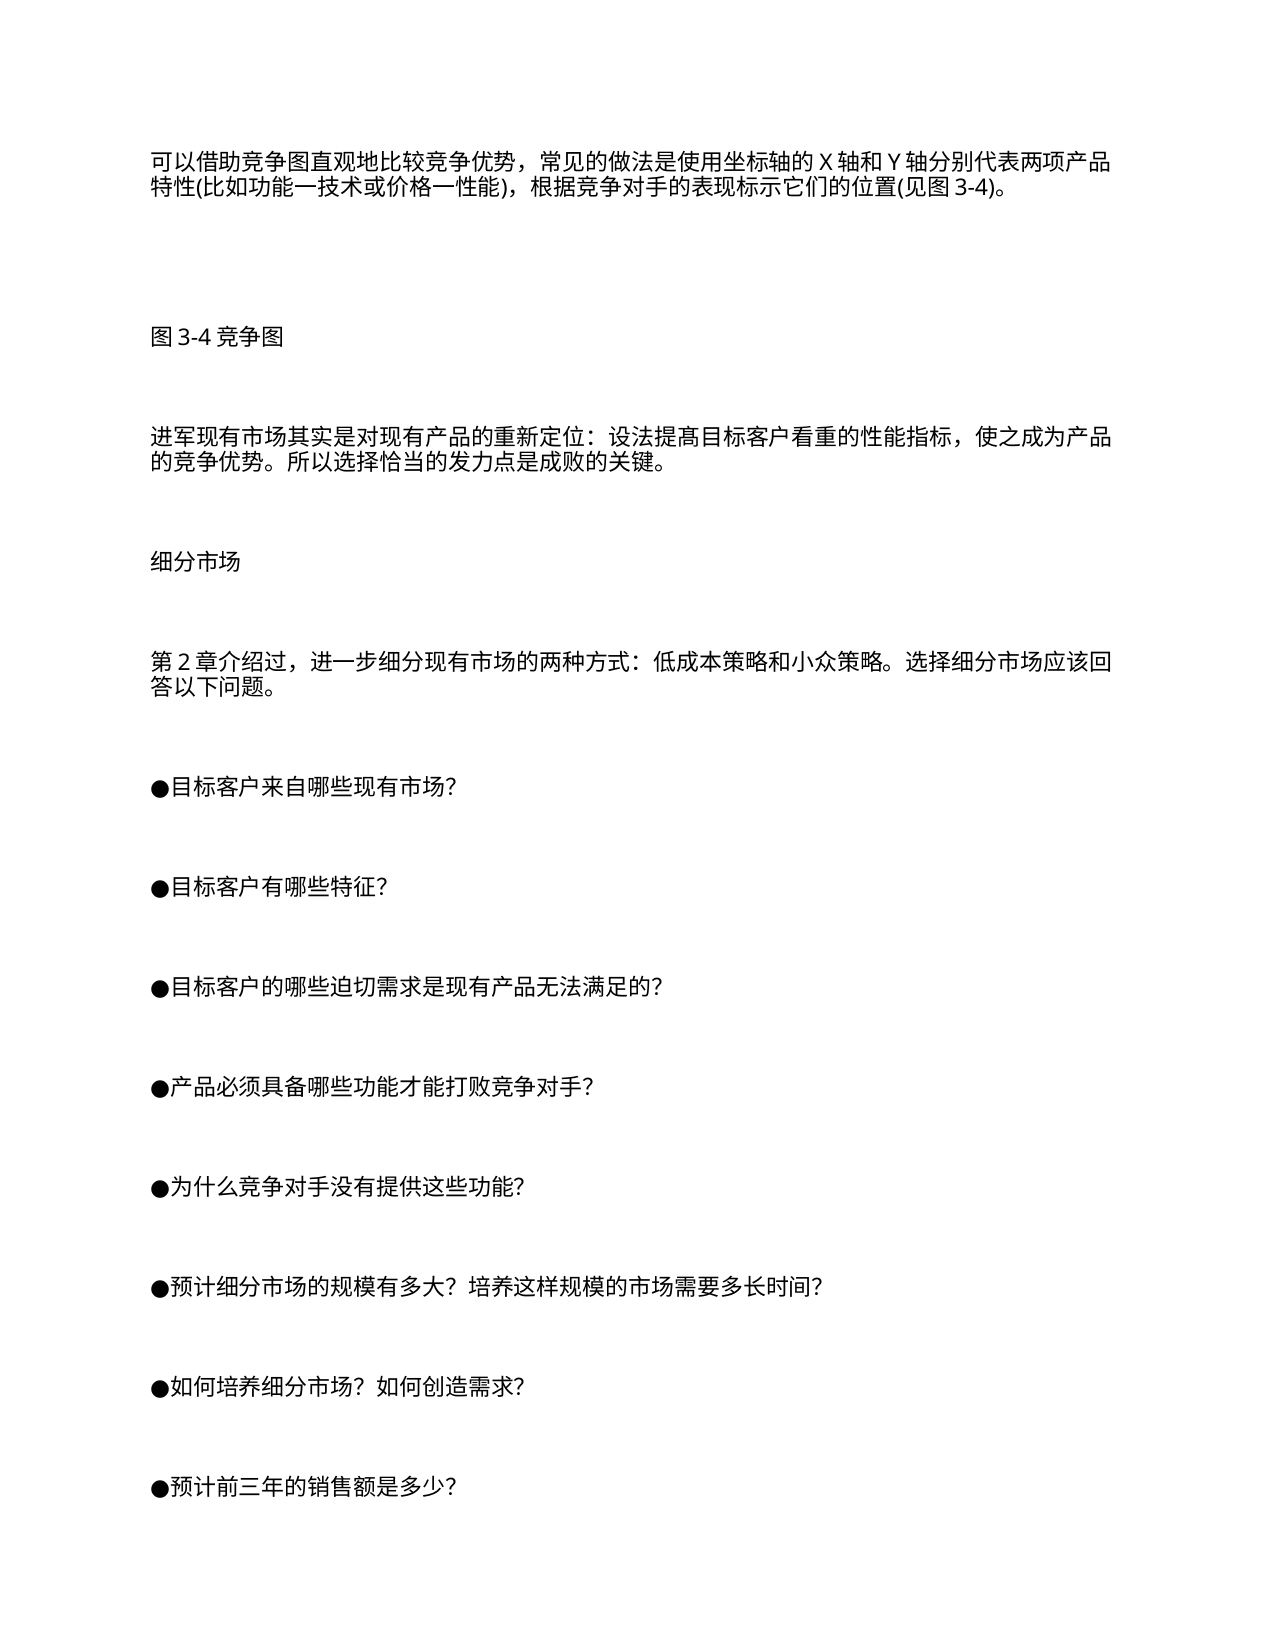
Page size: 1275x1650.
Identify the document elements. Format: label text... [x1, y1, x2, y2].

text ●为什么竞争对手没有提供这些功能？ [150, 1175, 1125, 1200]
text ●目标客户有哪些特征？ [150, 875, 1125, 900]
text 第2章介绍过，进一步细分现有市场的两种方式：低成本策略和小众策略。选择细分市场应该回答以下问题。 [150, 650, 1125, 700]
text ●目标客户的哪些迫切需求是现有产品无法满足的？ [150, 975, 1125, 1000]
text ●目标客户来自哪些现有市场？ [150, 775, 1125, 800]
text 进军现有市场其实是对现有产品的重新定位：设法提髙目标客户看重的性能指标，使之成为产品的竞争优势。所以选择恰当的发力点是成败的关键。 [150, 425, 1125, 475]
text 图3-4竞争图 [150, 325, 1125, 350]
text ●预计细分市场的规模有多大？培养这样规模的市场需要多长时间？ [150, 1275, 1125, 1300]
text ●如何培养细分市场？如何创造需求？ [150, 1375, 1125, 1400]
text 细分市场 [150, 550, 1125, 575]
text 可以借助竞争图直观地比较竞争优势，常见的做法是使用坐标轴的X轴和Y轴分别代表两项产品特性(比如功能一技术或价格一性能)，根据竞争对手的表现标示它们的位置(见图3-4)。 [150, 150, 1125, 200]
text ●预计前三年的销售额是多少？ [150, 1475, 1125, 1500]
text ●产品必须具备哪些功能才能打败竞争对手？ [150, 1075, 1125, 1100]
